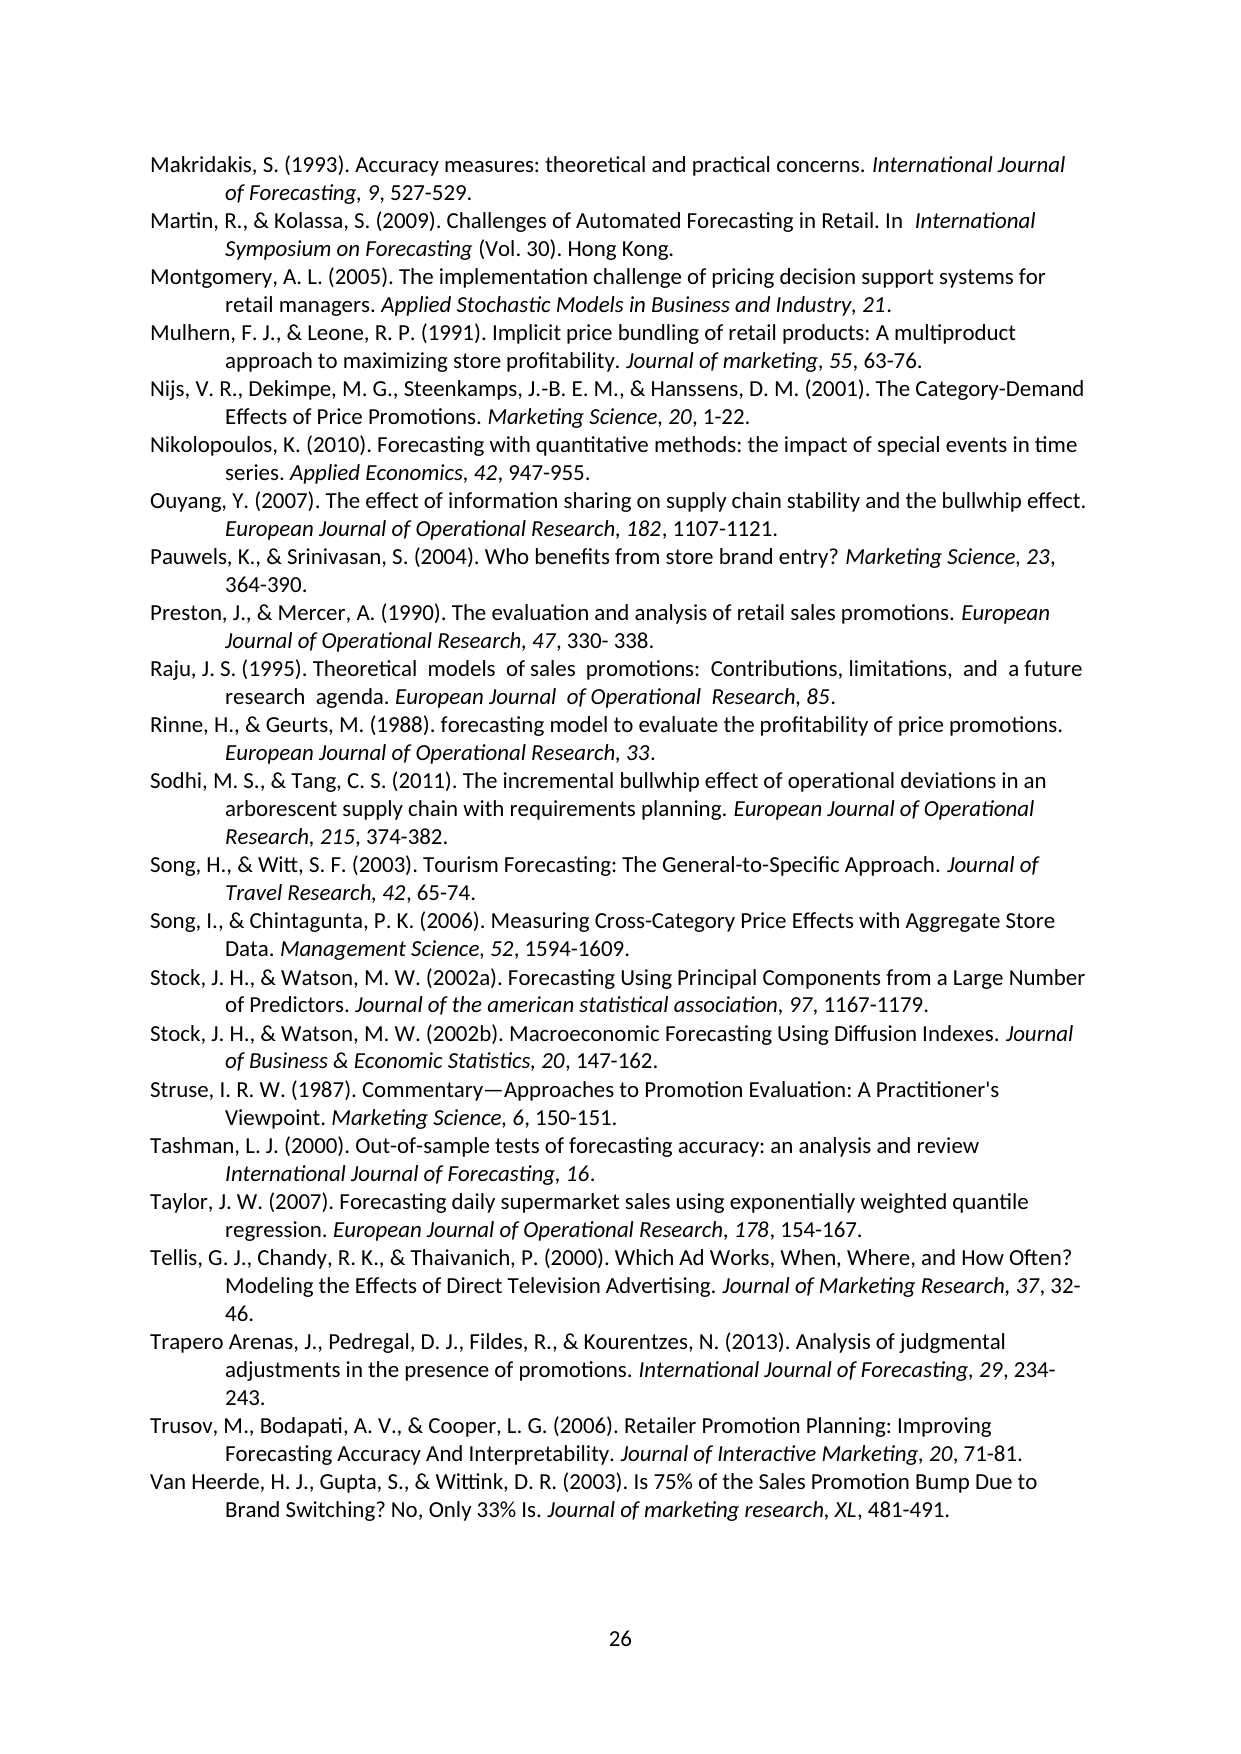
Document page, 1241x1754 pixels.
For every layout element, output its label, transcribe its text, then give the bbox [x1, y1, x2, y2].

text Rinne, H., & Geurts, M. (1988). forecasting model to evaluate the profitability of price promotions. European Journal of Operational Research, 33. [150, 710, 1090, 766]
text Song, H., & Witt, S. F. (2003). Tourism Forecasting: The General-to-Specific Approach. Journal of Travel Research, 42, 65-74. [150, 851, 1090, 907]
text Stock, J. H., & Watson, M. W. (2002b). Macroeconomic Forecasting Using Diffusion Indexes. Journal of Business & Economic Statistics, 20, 147-162. [150, 1019, 1090, 1075]
text Van Heerde, H. J., Gupta, S., & Wittink, D. R. (2003). Is 75% of the Sales Promotion Bump Due to Brand Switching? No, Only 33% Is. Journal of marketing research, XL, 481-491. [150, 1467, 1090, 1523]
text Nijs, V. R., Dekimpe, M. G., Steenkamps, J.-B. E. M., & Hanssens, D. M. (2001). The Category-Demand Effects of Price Promotions. Marketing Science, 20, 1-22. [150, 374, 1090, 430]
text Taylor, J. W. (2007). Forecasting daily supermarket sales using exponentially weighted quantile regression. European Journal of Operational Research, 178, 154-167. [150, 1187, 1090, 1243]
text Pauwels, K., & Srinivasan, S. (2004). Who benefits from store brand entry? Marketing Science, 23, 364-390. [150, 542, 1090, 598]
text Tellis, G. J., Chandy, R. K., & Thaivanich, P. (2000). Which Ad Works, When, Where, and How Often? Modeling the Effects of Direct Television Advertising. Journal of Marketing Research, 37, 32-46. [150, 1243, 1090, 1327]
text Trapero Arenas, J., Pedregal, D. J., Fildes, R., & Kourentzes, N. (2013). Analysis of judgmental adjustments in the presence of promotions. International Journal of Forecasting, 29, 234-243. [150, 1327, 1090, 1411]
text Makridakis, S. (1993). Accuracy measures: theoretical and practical concerns. International Journal of Forecasting, 9, 527-529. [150, 150, 1090, 206]
text Ouyang, Y. (2007). The effect of information sharing on supply chain stability and the bullwhip effect. European Journal of Operational Research, 182, 1107-1121. [150, 486, 1090, 542]
text Trusov, M., Bodapati, A. V., & Cooper, L. G. (2006). Retailer Promotion Planning: Improving Forecasting Accuracy And Interpretability. Journal of Interactive Marketing, 20, 71-81. [150, 1411, 1090, 1467]
text Raju, J. S. (1995). Theoretical models of sales promotions: Contributions, limitations, and a future research agenda. European Journal of Operational Research, 85. [150, 654, 1090, 710]
text Song, I., & Chintagunta, P. K. (2006). Measuring Cross-Category Price Effects with Aggregate Store Data. Management Science, 52, 1594-1609. [150, 907, 1090, 963]
text Martin, R., & Kolassa, S. (2009). Challenges of Automated Forecasting in Retail. In International Symposium on Forecasting (Vol. 30). Hong Kong. [150, 206, 1090, 262]
text Montgomery, A. L. (2005). The implementation challenge of pricing decision support systems for retail managers. Applied Stochastic Models in Business and Industry, 21. [150, 262, 1090, 318]
text Preston, J., & Mercer, A. (1990). The evaluation and analysis of retail sales promotions. European Journal of Operational Research, 47, 330- 338. [150, 598, 1090, 654]
text Nikolopoulos, K. (2010). Forecasting with quantitative methods: the impact of special events in time series. Applied Economics, 42, 947-955. [150, 430, 1090, 486]
text Tashman, L. J. (2000). Out-of-sample tests of forecasting accuracy: an analysis and review International Journal of Forecasting, 16. [150, 1131, 1090, 1187]
text Mulhern, F. J., & Leone, R. P. (1991). Implicit price bundling of retail products: A multiproduct approach to maximizing store profitability. Journal of marketing, 55, 63-76. [150, 318, 1090, 374]
text Stock, J. H., & Watson, M. W. (2002a). Forecasting Using Principal Components from a Large Number of Predictors. Journal of the american statistical association, 97, 1167-1179. [150, 963, 1090, 1019]
text Sodhi, M. S., & Tang, C. S. (2011). The incremental bullwhip effect of operational deviations in an arborescent supply chain with requirements planning. European Journal of Operational Research, 215, 374-382. [150, 766, 1090, 851]
text Struse, I. R. W. (1987). Commentary—Approaches to Promotion Evaluation: A Practitioner's Viewpoint. Marketing Science, 6, 150-151. [150, 1075, 1090, 1131]
